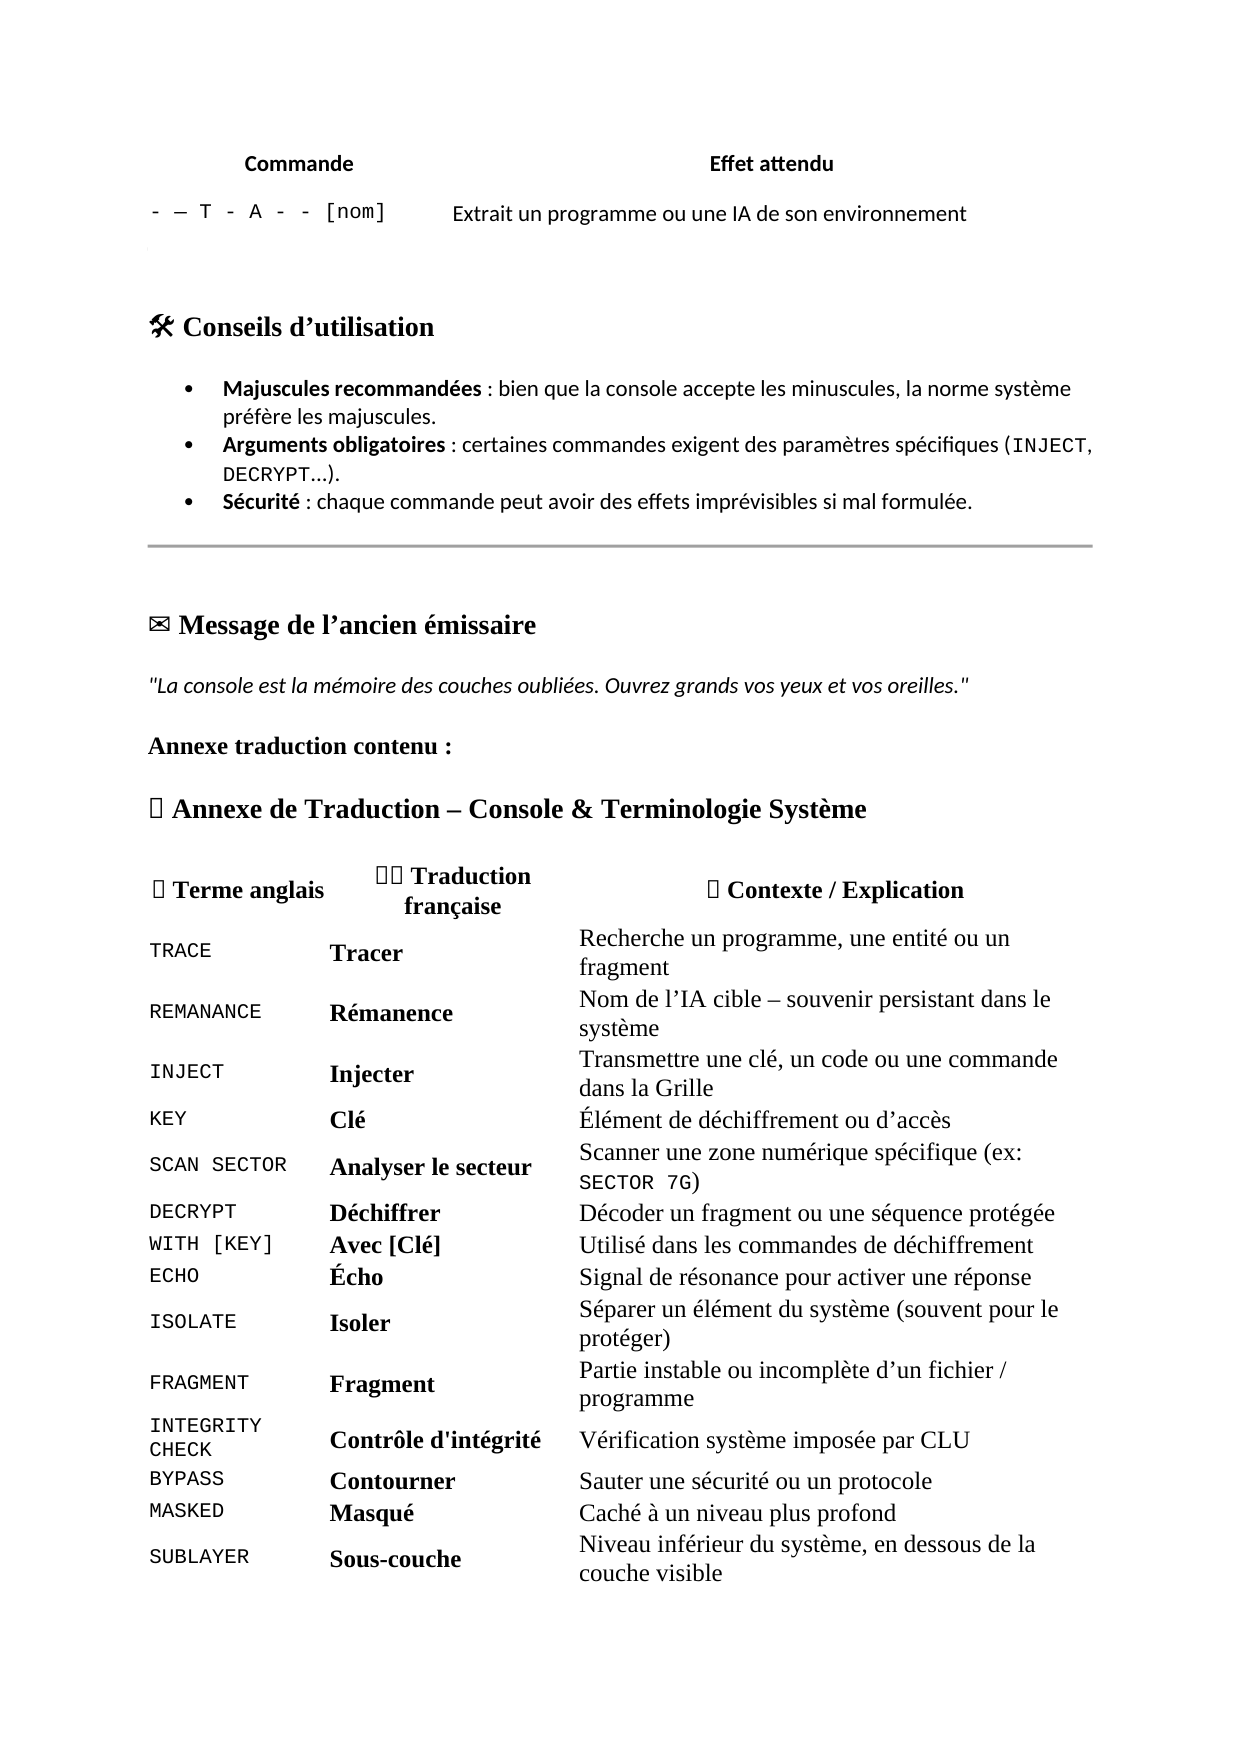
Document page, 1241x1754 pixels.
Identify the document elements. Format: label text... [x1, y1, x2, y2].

table_cell Transmettre une clé, un code ou une commande dans la Grille [578, 1043, 1093, 1104]
list Arguments obligatoires : certaines commandes exigent des paramètres spécifiques (INJECT, DECRYPT...). [185, 430, 1093, 487]
table_cell INTEGRITY CHECK [148, 1414, 328, 1464]
table_cell Fragment [328, 1353, 577, 1414]
table_cell Déchiffrer [328, 1197, 577, 1229]
table_cell MASKED [148, 1496, 328, 1528]
table_cell FRAGMENT [148, 1353, 328, 1414]
table_header 💬 Contexte / Explication [578, 856, 1093, 922]
table_cell Contrôle d'intégrité [328, 1414, 577, 1464]
table_cell Caché à un niveau plus profond [578, 1496, 1093, 1528]
table_header Commande [148, 148, 451, 197]
subtitle 🛠️ Conseils d’utilisation [148, 307, 1093, 345]
table_cell TRACE [148, 922, 328, 982]
subtitle ✉️ Message de l’ancien émissaire [148, 604, 1093, 642]
table_cell Rémanence [328, 983, 577, 1043]
table_header 🇫🇷 Traduction française [328, 856, 577, 922]
table_cell Analyser le secteur [328, 1136, 577, 1197]
table_header 🧩 Terme anglais [148, 856, 328, 922]
table_cell ECHO [148, 1261, 328, 1293]
table_cell BYPASS [148, 1464, 328, 1496]
table_cell Sous-couche [328, 1528, 577, 1589]
table_cell Contourner [328, 1464, 577, 1496]
table_cell Recherche un programme, une entité ou un fragment [578, 922, 1093, 982]
table_cell Scanner une zone numérique spécifique (ex: SECTOR 7G) [578, 1136, 1093, 1197]
list Sécurité : chaque commande peut avoir des effets imprévisibles si mal formulée. [185, 487, 1093, 515]
table_cell INJECT [148, 1043, 328, 1104]
table_cell REMANANCE [148, 983, 328, 1043]
table_cell Utilisé dans les commandes de déchiffrement [578, 1229, 1093, 1261]
table_cell Clé [328, 1104, 577, 1136]
table_cell Extrait un programme ou une IA de son environnement [451, 198, 1093, 247]
subtitle Annexe traduction contenu : 📘 Annexe de Traduction – Console & Terminologie Système [148, 731, 1093, 827]
table_cell Élément de déchiffrement ou d’accès [578, 1104, 1093, 1136]
table_cell WITH [KEY] [148, 1229, 328, 1261]
table_cell ISOLATE [148, 1293, 328, 1353]
table_cell SCAN SECTOR [148, 1136, 328, 1197]
table_cell Nom de l’IA cible – souvenir persistant dans le système [578, 983, 1093, 1043]
table_cell Injecter [328, 1043, 577, 1104]
list Majuscules recommandées : bien que la console accepte les minuscules, la norme système préfère les majuscules. [185, 374, 1093, 430]
table_cell Partie instable ou incomplète d’un fichier / programme [578, 1353, 1093, 1414]
table_cell SUBLAYER [148, 1528, 328, 1589]
table_cell Sauter une sécurité ou un protocole [578, 1464, 1093, 1496]
table_cell KEY [148, 1104, 328, 1136]
table_cell Isoler [328, 1293, 577, 1353]
table_cell Décoder un fragment ou une séquence protégée [578, 1197, 1093, 1229]
table_cell Tracer [328, 922, 577, 982]
table_cell DECRYPT [148, 1197, 328, 1229]
table_cell Vérification système imposée par CLU [578, 1414, 1093, 1464]
text "La console est la mémoire des couches oubliées. Ouvrez grands vos yeux et vos oreilles." [148, 671, 1093, 699]
table_cell - — T - A - - [nom] [148, 198, 451, 247]
table_cell Avec [Clé] [328, 1229, 577, 1261]
table_header Effet attendu [451, 148, 1093, 197]
table_cell Signal de résonance pour activer une réponse [578, 1261, 1093, 1293]
table_cell Séparer un élément du système (souvent pour le protéger) [578, 1293, 1093, 1353]
table_cell Masqué [328, 1496, 577, 1528]
table_cell Écho [328, 1261, 577, 1293]
table_cell Niveau inférieur du système, en dessous de la couche visible [578, 1528, 1093, 1589]
